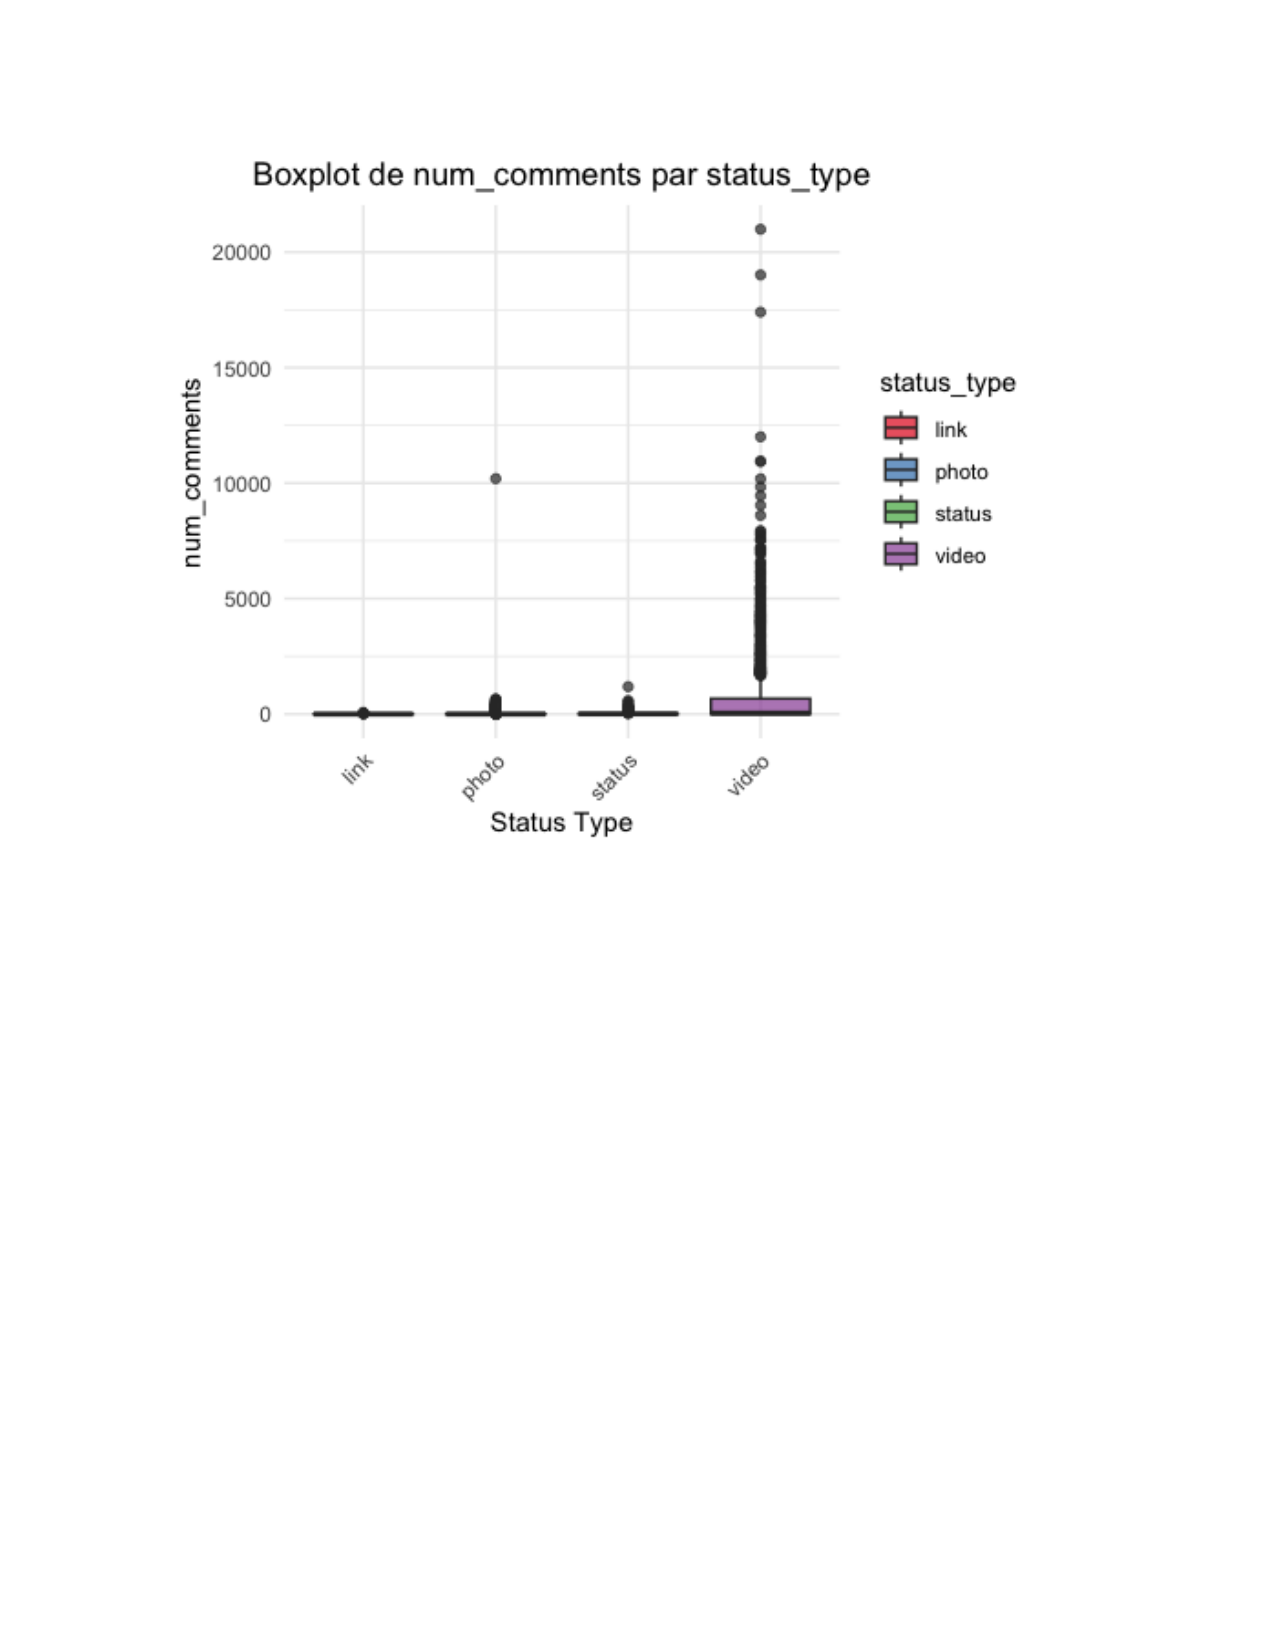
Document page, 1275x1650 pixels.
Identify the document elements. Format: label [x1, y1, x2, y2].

picture [168, 150, 1044, 850]
